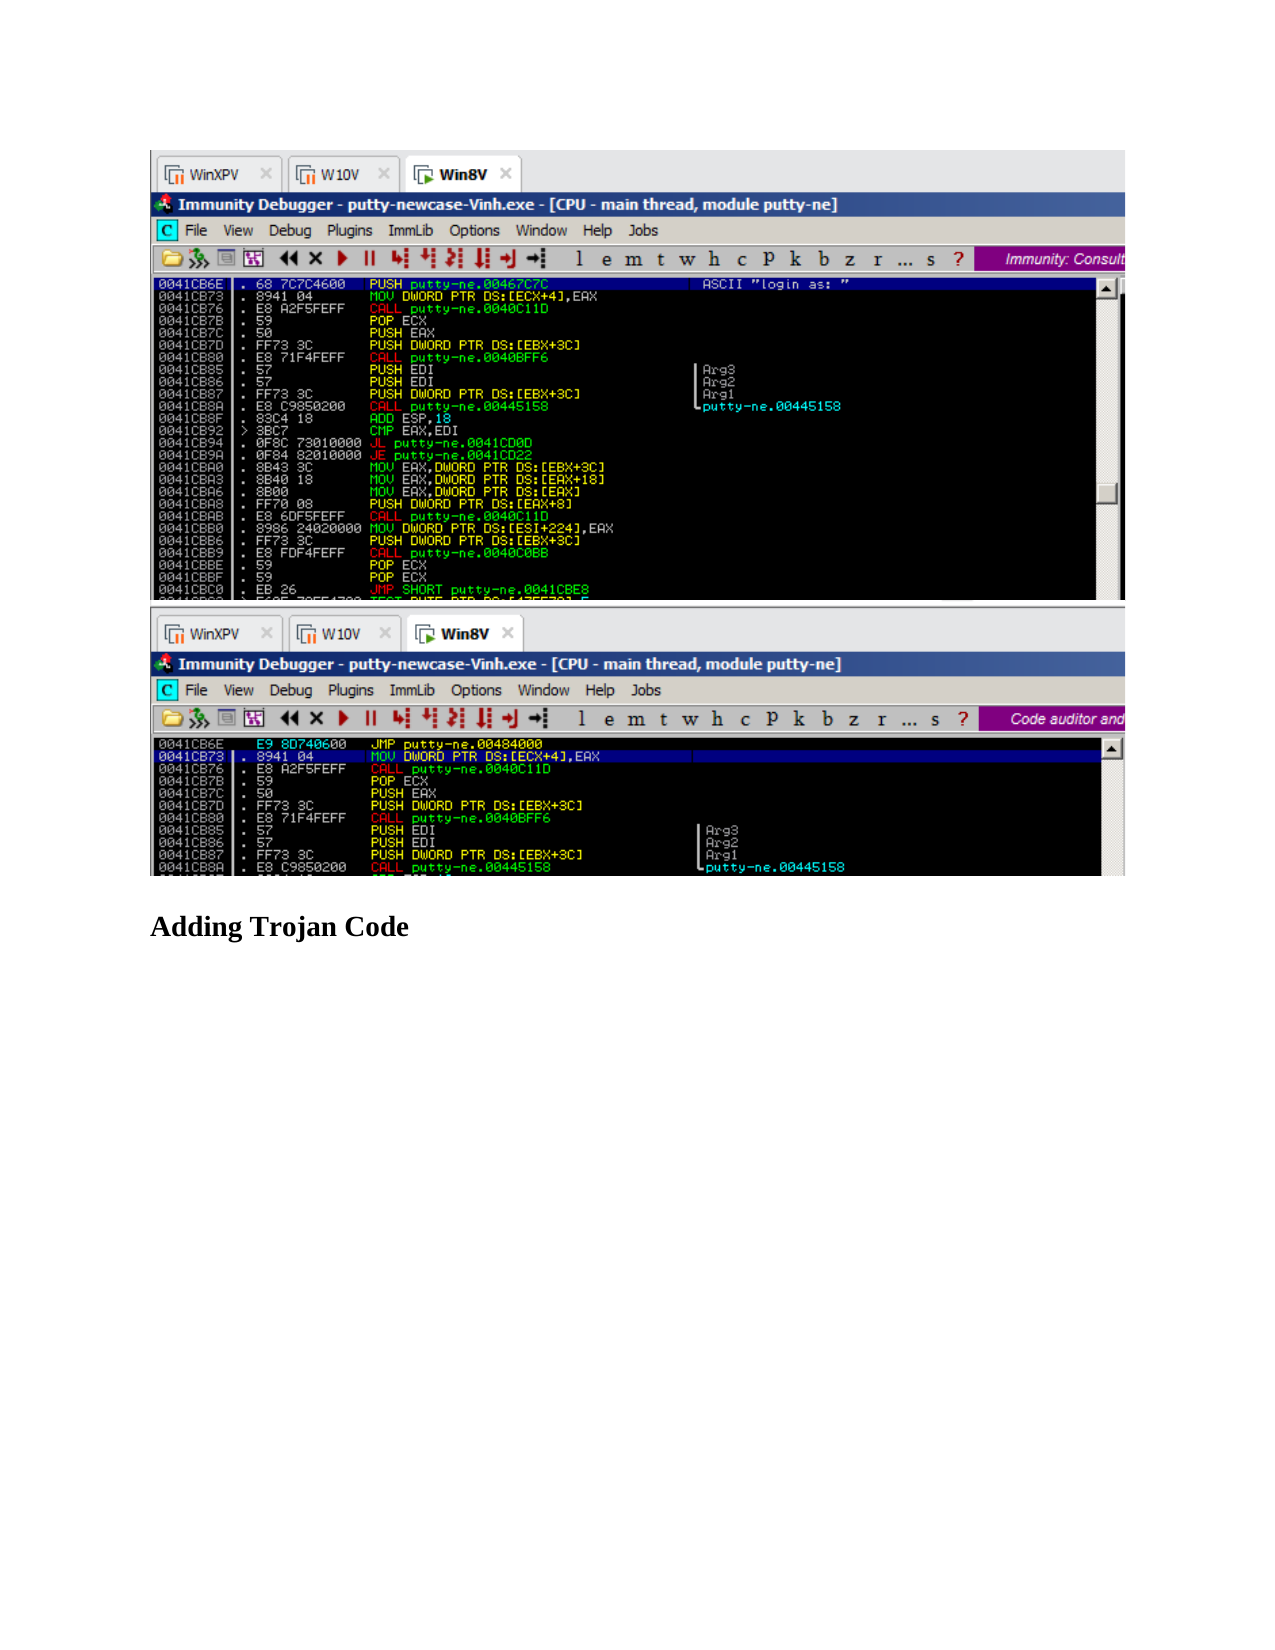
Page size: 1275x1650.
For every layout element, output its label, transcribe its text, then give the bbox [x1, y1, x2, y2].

text Adding Trojan Code [150, 909, 1125, 942]
picture [150, 150, 1125, 876]
